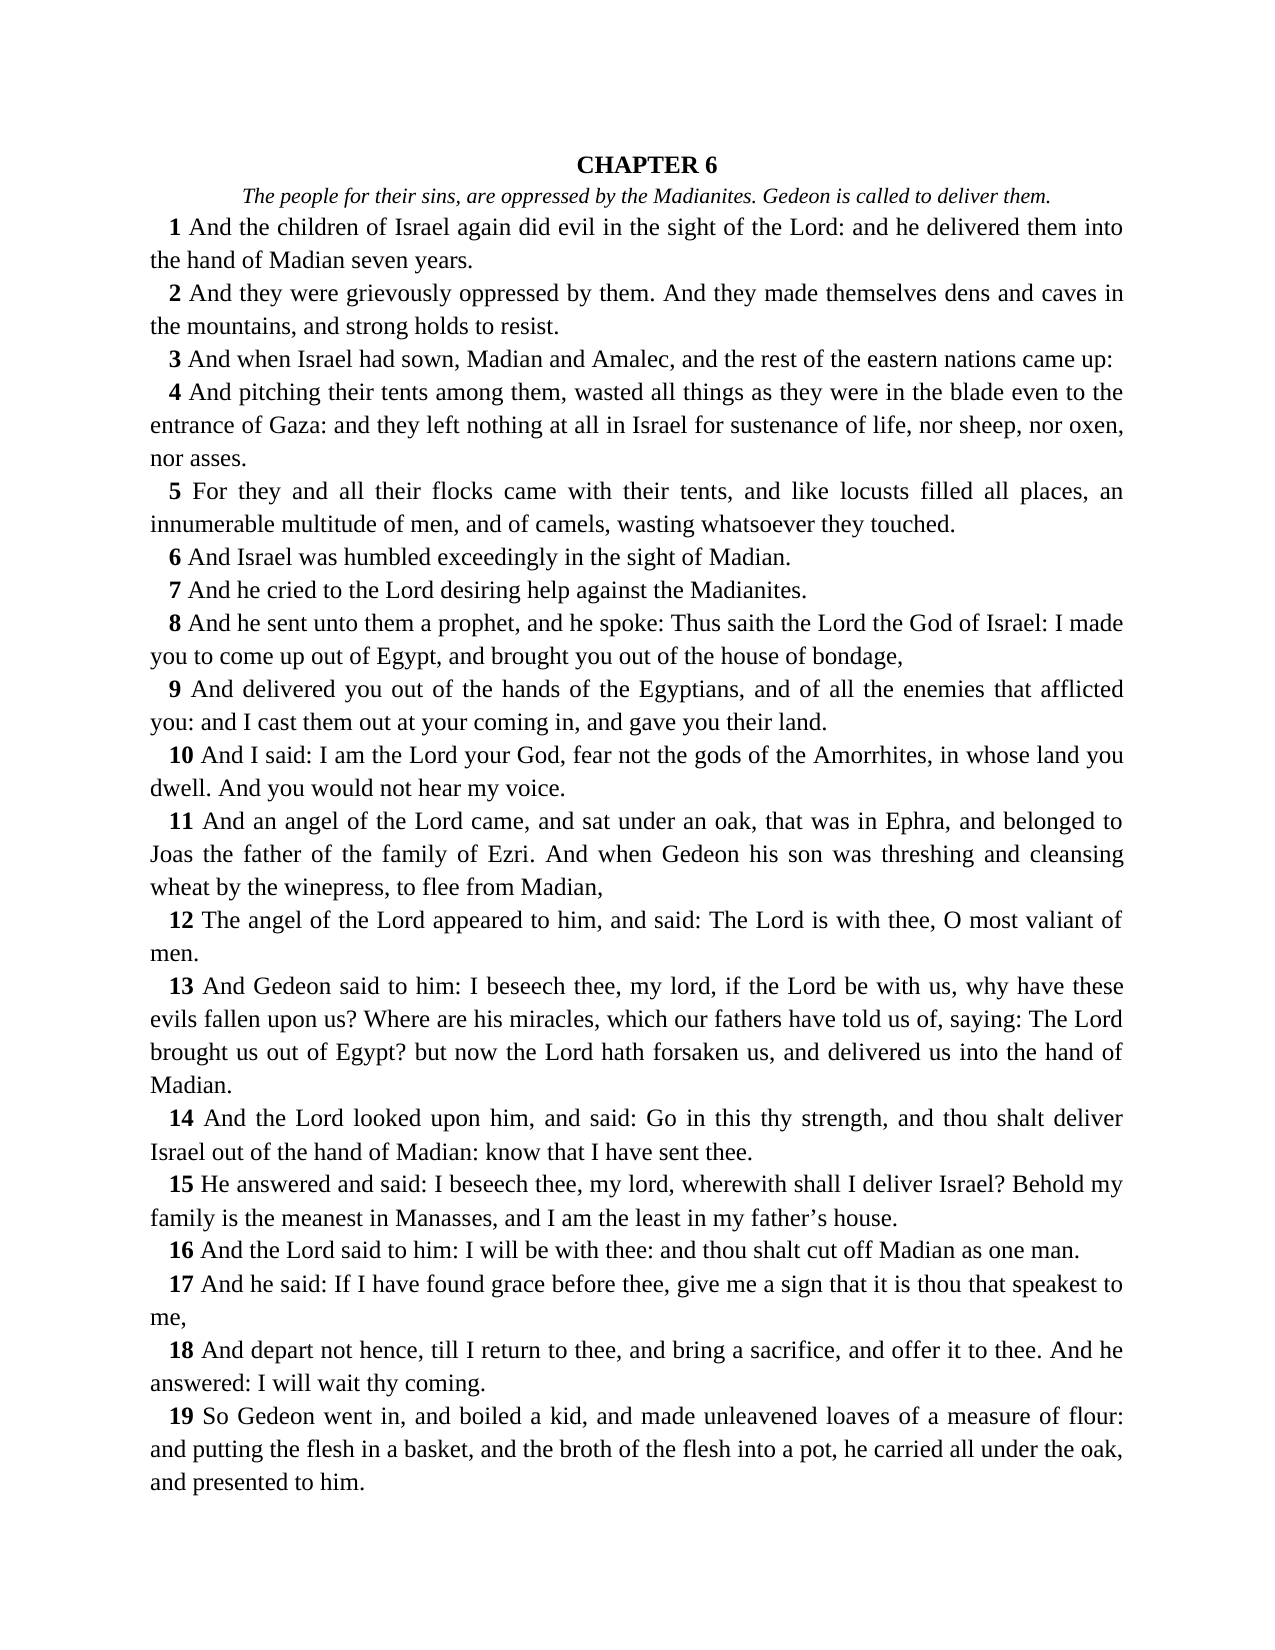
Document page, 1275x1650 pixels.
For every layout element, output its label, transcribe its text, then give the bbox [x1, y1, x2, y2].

text 17 And he said: If I have found grace before thee, give me a sign that it is thou that speakest to me, [150, 1269, 1125, 1330]
text 1 And the children of Israel again did evil in the sight of the Lord: and he delivered them into the hand of Madian seven years. [150, 212, 1125, 274]
text 14 And the Lord looked upon him, and said: Go in this thy strength, and thou shalt deliver Israel out of the hand of Madian: know that I have sent thee. [150, 1103, 1125, 1165]
text 16 And the Lord said to him: I will be with thee: and thou shalt cut off Madian as one man. [150, 1236, 1125, 1264]
text 10 And I said: I am the Lord your God, fear not the gods of the Amorrhites, in whose land you dwell. And you would not hear my voice. [150, 740, 1125, 802]
text 13 And Gedeon said to him: I beseech thee, my lord, if the Lord be with us, why have these evils fallen upon us? Where are his miracles, which our fathers have told us of, saying: The Lord brought us out of Egypt? but now the Lord hath forsaken us, and delivered us into the hand of Madian. [150, 971, 1125, 1099]
text 9 And delivered you out of the hands of the Egyptians, and of all the enemies that afflicted you: and I cast them out at your coming in, and gave you their land. [150, 674, 1125, 736]
text 8 And he sent unto them a prophet, and he spoke: Thus saith the Lord the God of Israel: I made you to come up out of Egypt, and brought you out of the house of bondage, [150, 608, 1125, 670]
text 15 He answered and said: I beseech thee, my lord, wherewith shall I deliver Israel? Behold my family is the meanest in Manasses, and I am the least in my father’s house. [150, 1169, 1125, 1231]
text 2 And they were grievously oppressed by them. And they made themselves dens and caves in the mountains, and strong holds to resist. [150, 278, 1125, 340]
text 3 And when Israel had sown, Madian and Amalec, and the rest of the eastern nations came up: [150, 344, 1125, 373]
text CHAPTER 6 [150, 150, 1125, 179]
text 7 And he cried to the Lord desiring help against the Madianites. [150, 575, 1125, 604]
text 12 The angel of the Lord appeared to him, and said: The Lord is with thee, O most valiant of men. [150, 905, 1125, 967]
text 6 And Israel was humbled exceedingly in the sight of Madian. [150, 542, 1125, 571]
text 5 For they and all their flocks came with their tents, and like locusts filled all places, an innumerable multitude of men, and of camels, wasting whatsoever they touched. [150, 476, 1125, 538]
text The people for their sins, are oppressed by the Madianites. Gedeon is called to deliver them. [150, 183, 1125, 208]
text 11 And an angel of the Lord came, and sat under an oak, that was in Ephra, and belonged to Joas the father of the family of Ezri. And when Gedeon his son was threshing and cleansing wheat by the winepress, to flee from Madian, [150, 806, 1125, 901]
text 19 So Gedeon went in, and boiled a kid, and made unleavened loaves of a measure of flour: and putting the flesh in a basket, and the broth of the flesh into a pot, he carried all under the oak, and presented to him. [150, 1401, 1125, 1496]
text 4 And pitching their tents among them, wasted all things as they were in the blade even to the entrance of Gaza: and they left nothing at all in Israel for sustenance of life, nor sheep, nor oxen, nor asses. [150, 377, 1125, 472]
text 18 And depart not hence, till I return to thee, and bring a sacrifice, and offer it to thee. And he answered: I will wait thy coming. [150, 1335, 1125, 1396]
